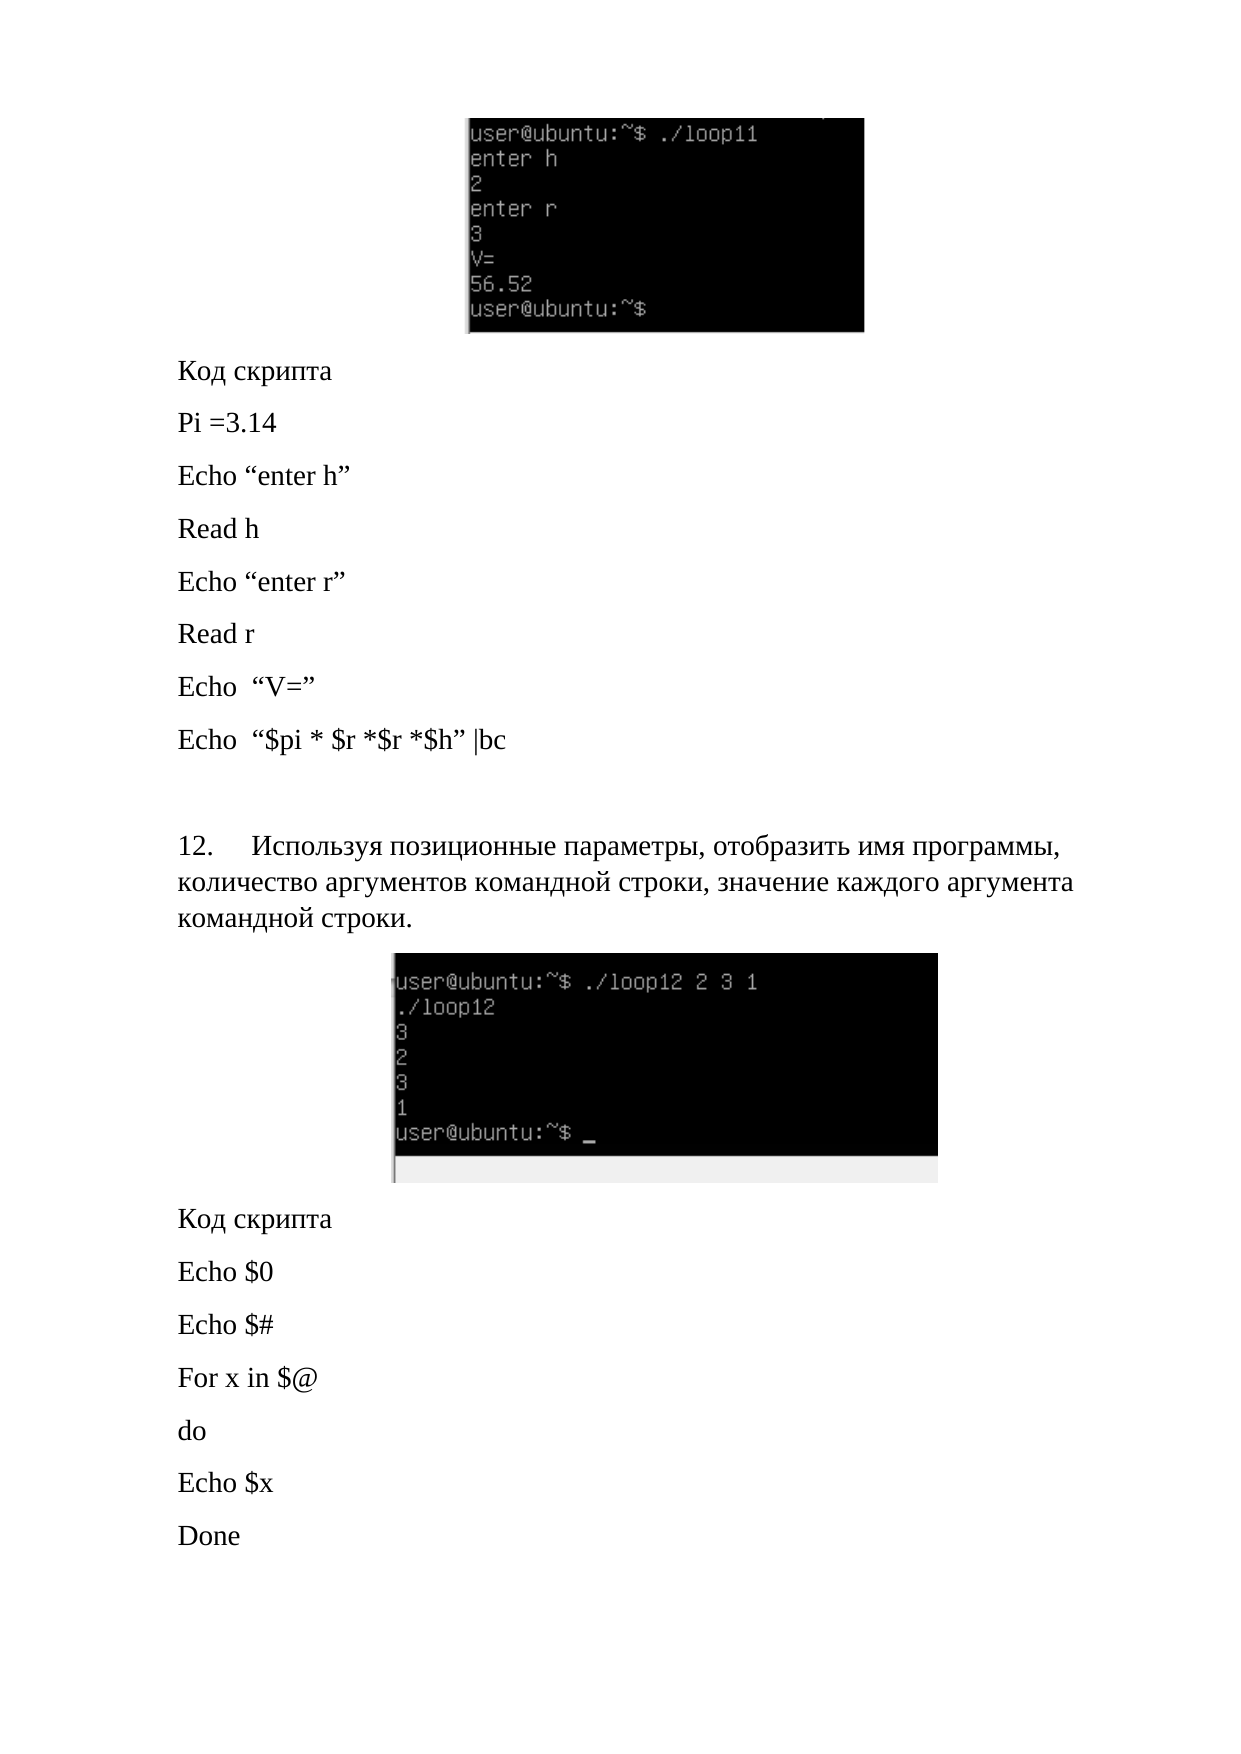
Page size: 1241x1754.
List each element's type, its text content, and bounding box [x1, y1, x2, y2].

text Код скрипта [177, 353, 1152, 386]
text Echo $# [177, 1307, 1152, 1341]
text Echo $0 [177, 1254, 1152, 1288]
text Код скрипта [177, 1202, 1152, 1235]
text Pi =3.14 [177, 405, 1152, 439]
text 12. Используя позиционные параметры, отобразить имя программы, количество аргументов командной строки, значение каждого аргумента командной строки. [177, 828, 1152, 934]
picture [391, 953, 938, 1183]
text do [177, 1413, 1152, 1446]
text Echo $x [177, 1466, 1152, 1499]
text Echo “$pi * $r *$r *$h” |bc [177, 722, 1152, 756]
text Echo “enter h” [177, 458, 1152, 492]
text Echo “enter r” [177, 564, 1152, 597]
text Done [177, 1518, 1152, 1552]
text Read r [177, 617, 1152, 650]
picture [464, 118, 865, 334]
text For x in $@ [177, 1360, 1152, 1393]
text Read h [177, 511, 1152, 544]
text Echo “V=” [177, 669, 1152, 703]
